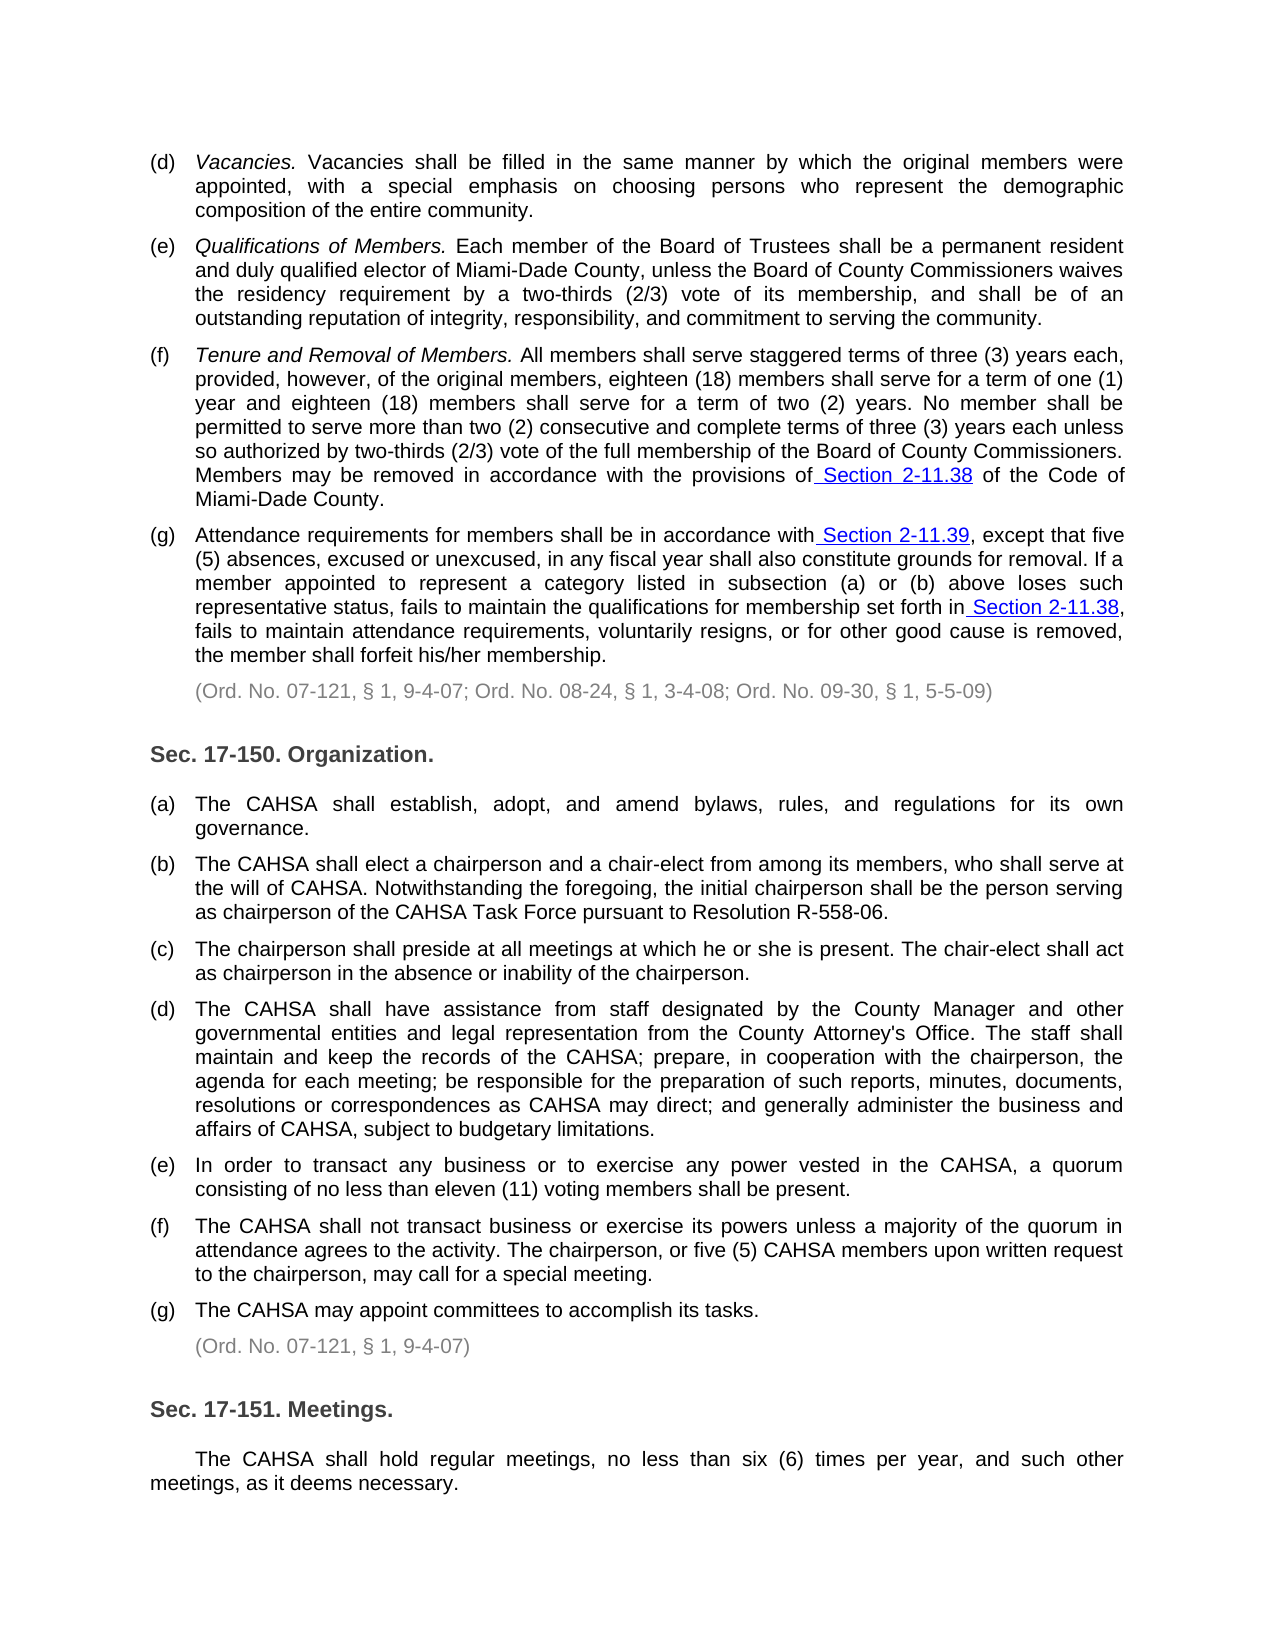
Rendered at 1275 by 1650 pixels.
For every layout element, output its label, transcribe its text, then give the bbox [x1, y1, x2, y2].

list (e) Qualifications of Members. Each member of the Board of Trustees shall be a permanent resident and duly qualified elector of Miami-Dade County, unless the Board of County Commissioners waives the residency requirement by a two-thirds (2/3) vote of its membership, and shall be of an outstanding reputation of integrity, responsibility, and commitment to serving the community. [150, 234, 1125, 330]
list (c) The chairperson shall preside at all meetings at which he or she is present. The chair-elect shall act as chairperson in the absence or inability of the chairperson. [150, 936, 1125, 984]
text (Ord. No. 07-121, § 1, 9-4-07; Ord. No. 08-24, § 1, 3-4-08; Ord. No. 09-30, § 1, 5-5-09) [195, 679, 1125, 703]
list (d) The CAHSA shall have assistance from staff designated by the County Manager and other governmental entities and legal representation from the County Attorney's Office. The staff shall maintain and keep the records of the CAHSA; prepare, in cooperation with the chairperson, the agenda for each meeting; be responsible for the preparation of such reports, minutes, documents, resolutions or correspondences as CAHSA may direct; and generally administer the business and affairs of CAHSA, subject to budgetary limitations. [150, 997, 1125, 1141]
list (f) Tenure and Removal of Members. All members shall serve staggered terms of three (3) years each, provided, however, of the original members, eighteen (18) members shall serve for a term of one (1) year and eighteen (18) members shall serve for a term of two (2) years. No member shall be permitted to serve more than two (2) consecutive and complete terms of three (3) years each unless so authorized by two-thirds (2/3) vote of the full membership of the Board of County Commissioners. Members may be removed in accordance with the provisions of Section 2-11.38 of the Code of Miami-Dade County. [150, 343, 1125, 510]
list (e) In order to transact any business or to exercise any power vested in the CAHSA, a quorum consisting of no less than eleven (11) voting members shall be present. [150, 1153, 1125, 1201]
list (d) Vacancies. Vacancies shall be filled in the same manner by which the original members were appointed, with a special emphasis on choosing persons who represent the demographic composition of the entire community. [150, 150, 1125, 222]
list (a) The CAHSA shall establish, adopt, and amend bylaws, rules, and regulations for its own governance. [150, 792, 1125, 839]
list (g) Attendance requirements for members shall be in accordance with Section 2-11.39, except that five (5) absences, excused or unexcused, in any fiscal year shall also constitute grounds for removal. If a member appointed to represent a category listed in subsection (a) or (b) above loses such representative status, fails to maintain the qualifications for membership set forth in Section 2-11.38, fails to maintain attendance requirements, voluntarily resigns, or for other good cause is removed, the member shall forfeit his/her membership. [150, 523, 1125, 667]
text Sec. 17-150. Organization. [150, 741, 1125, 767]
list (g) The CAHSA may appoint committees to accomplish its tasks. [150, 1298, 1125, 1322]
list (f) The CAHSA shall not transact business or exercise its powers unless a majority of the quorum in attendance agrees to the activity. The chairperson, or five (5) CAHSA members upon written request to the chairperson, may call for a special meeting. [150, 1213, 1125, 1285]
text Sec. 17-151. Meetings. [150, 1396, 1125, 1422]
list (b) The CAHSA shall elect a chairperson and a chair-elect from among its members, who shall serve at the will of CAHSA. Notwithstanding the foregoing, the initial chairperson shall be the person serving as chairperson of the CAHSA Task Force pursuant to Resolution R-558-06. [150, 852, 1125, 924]
text (Ord. No. 07-121, § 1, 9-4-07) [195, 1334, 1125, 1358]
text The CAHSA shall hold regular meetings, no less than six (6) times per year, and such other meetings, as it deems necessary. [150, 1447, 1125, 1495]
